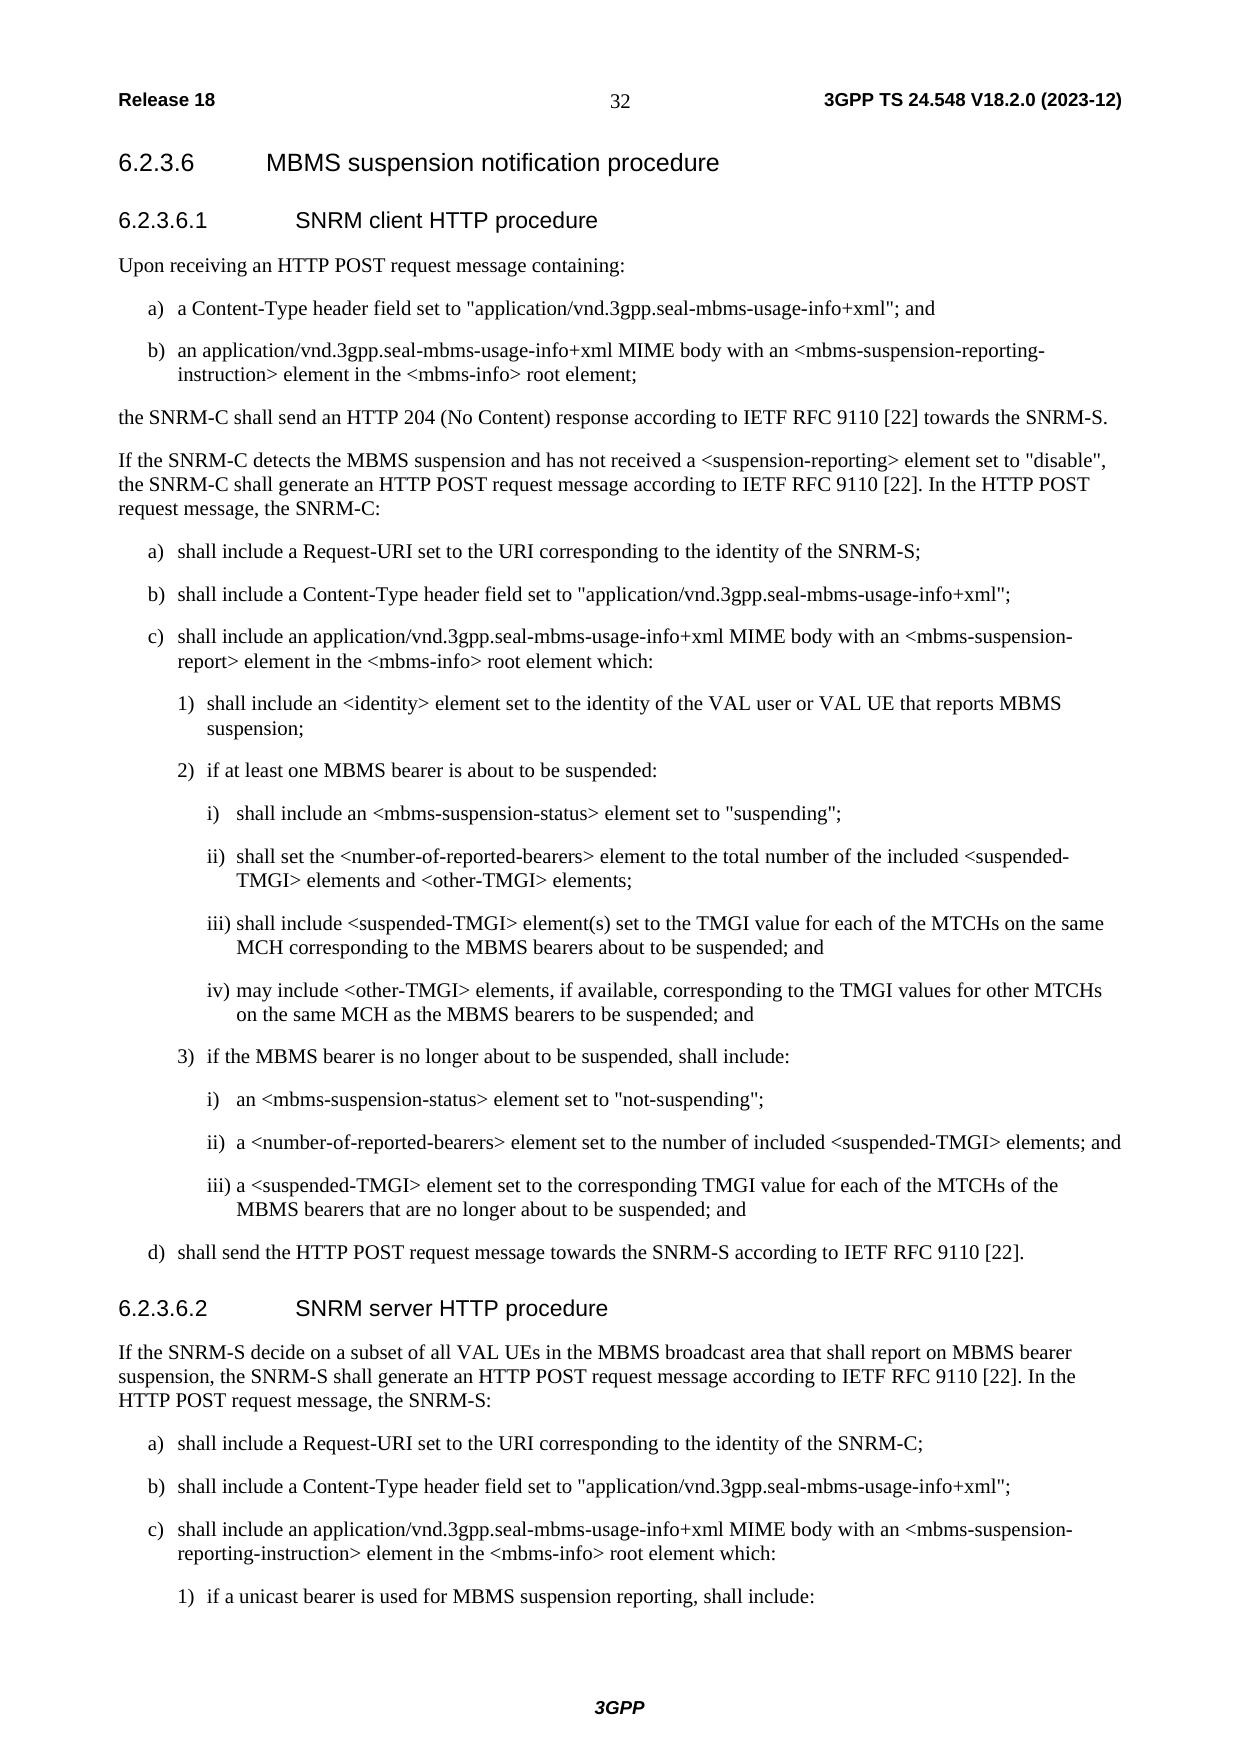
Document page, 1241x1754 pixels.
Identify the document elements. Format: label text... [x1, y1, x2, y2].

subtitle 6.2.3.6.1 SNRM client HTTP procedure [118, 207, 1122, 234]
text Upon receiving an HTTP POST request message containing: [118, 253, 1122, 277]
text a) a Content-Type header field set to "application/vnd.3gpp.seal-mbms-usage-info+xml"; and [148, 295, 1122, 319]
text b) shall include a Content-Type header field set to "application/vnd.3gpp.seal-mbms-usage-info+xml"; [148, 582, 1122, 606]
text ii) a <number-of-reported-bearers> element set to the number of included <suspended-TMGI> elements; and [207, 1130, 1122, 1154]
text iii) a <suspended-TMGI> element set to the corresponding TMGI value for each of the MTCHs of the MBMS bearers that are no longer about to be suspended; and [207, 1173, 1122, 1221]
text iii) shall include <suspended-TMGI> element(s) set to the TMGI value for each of the MTCHs on the same MCH corresponding to the MBMS bearers about to be suspended; and [207, 911, 1122, 959]
text 2) if at least one MBMS bearer is about to be suspended: [177, 758, 1122, 782]
text ii) shall set the <number-of-reported-bearers> element to the total number of the included <suspended-TMGI> elements and <other-TMGI> elements; [207, 844, 1122, 892]
text c) shall include an application/vnd.3gpp.seal-mbms-usage-info+xml MIME body with an <mbms-suspension-reporting-instruction> element in the <mbms-info> root element which: [148, 1517, 1122, 1565]
text 1) shall include an <identity> element set to the identity of the VAL user or VAL UE that reports MBMS suspension; [177, 691, 1122, 739]
text 3) if the MBMS bearer is no longer about to be suspended, shall include: [177, 1044, 1122, 1068]
subtitle 6.2.3.6.2 SNRM server HTTP procedure [118, 1295, 1122, 1321]
text b) shall include a Content-Type header field set to "application/vnd.3gpp.seal-mbms-usage-info+xml"; [148, 1474, 1122, 1498]
text a) shall include a Request-URI set to the URI corresponding to the identity of the SNRM-C; [148, 1431, 1122, 1455]
text i) an <mbms-suspension-status> element set to "not-suspending"; [207, 1087, 1122, 1111]
text b) an application/vnd.3gpp.seal-mbms-usage-info+xml MIME body with an <mbms-suspension-reporting-instruction> element in the <mbms-info> root element; [148, 338, 1122, 386]
text i) shall include an <mbms-suspension-status> element set to "suspending"; [207, 801, 1122, 825]
subtitle 6.2.3.6 MBMS suspension notification procedure [118, 147, 1122, 176]
text d) shall send the HTTP POST request message towards the SNRM-S according to IETF RFC 9110 [22]. [148, 1240, 1122, 1264]
text the SNRM-C shall send an HTTP 204 (No Content) response according to IETF RFC 9110 [22] towards the SNRM-S. [118, 405, 1122, 429]
text 1) if a unicast bearer is used for MBMS suspension reporting, shall include: [177, 1584, 1122, 1608]
text a) shall include a Request-URI set to the URI corresponding to the identity of the SNRM-S; [148, 539, 1122, 563]
text c) shall include an application/vnd.3gpp.seal-mbms-usage-info+xml MIME body with an <mbms-suspension-report> element in the <mbms-info> root element which: [148, 624, 1122, 673]
text If the SNRM-C detects the MBMS suspension and has not received a <suspension-reporting> element set to "disable", the SNRM-C shall generate an HTTP POST request message according to IETF RFC 9110 [22]. In the HTTP POST request message, the SNRM-C: [118, 448, 1122, 520]
text If the SNRM-S decide on a subset of all VAL UEs in the MBMS broadcast area that shall report on MBMS bearer suspension, the SNRM-S shall generate an HTTP POST request message according to IETF RFC 9110 [22]. In the HTTP POST request message, the SNRM-S: [118, 1340, 1122, 1412]
text iv) may include <other-TMGI> elements, if available, corresponding to the TMGI values for other MTCHs on the same MCH as the MBMS bearers to be suspended; and [207, 978, 1122, 1026]
